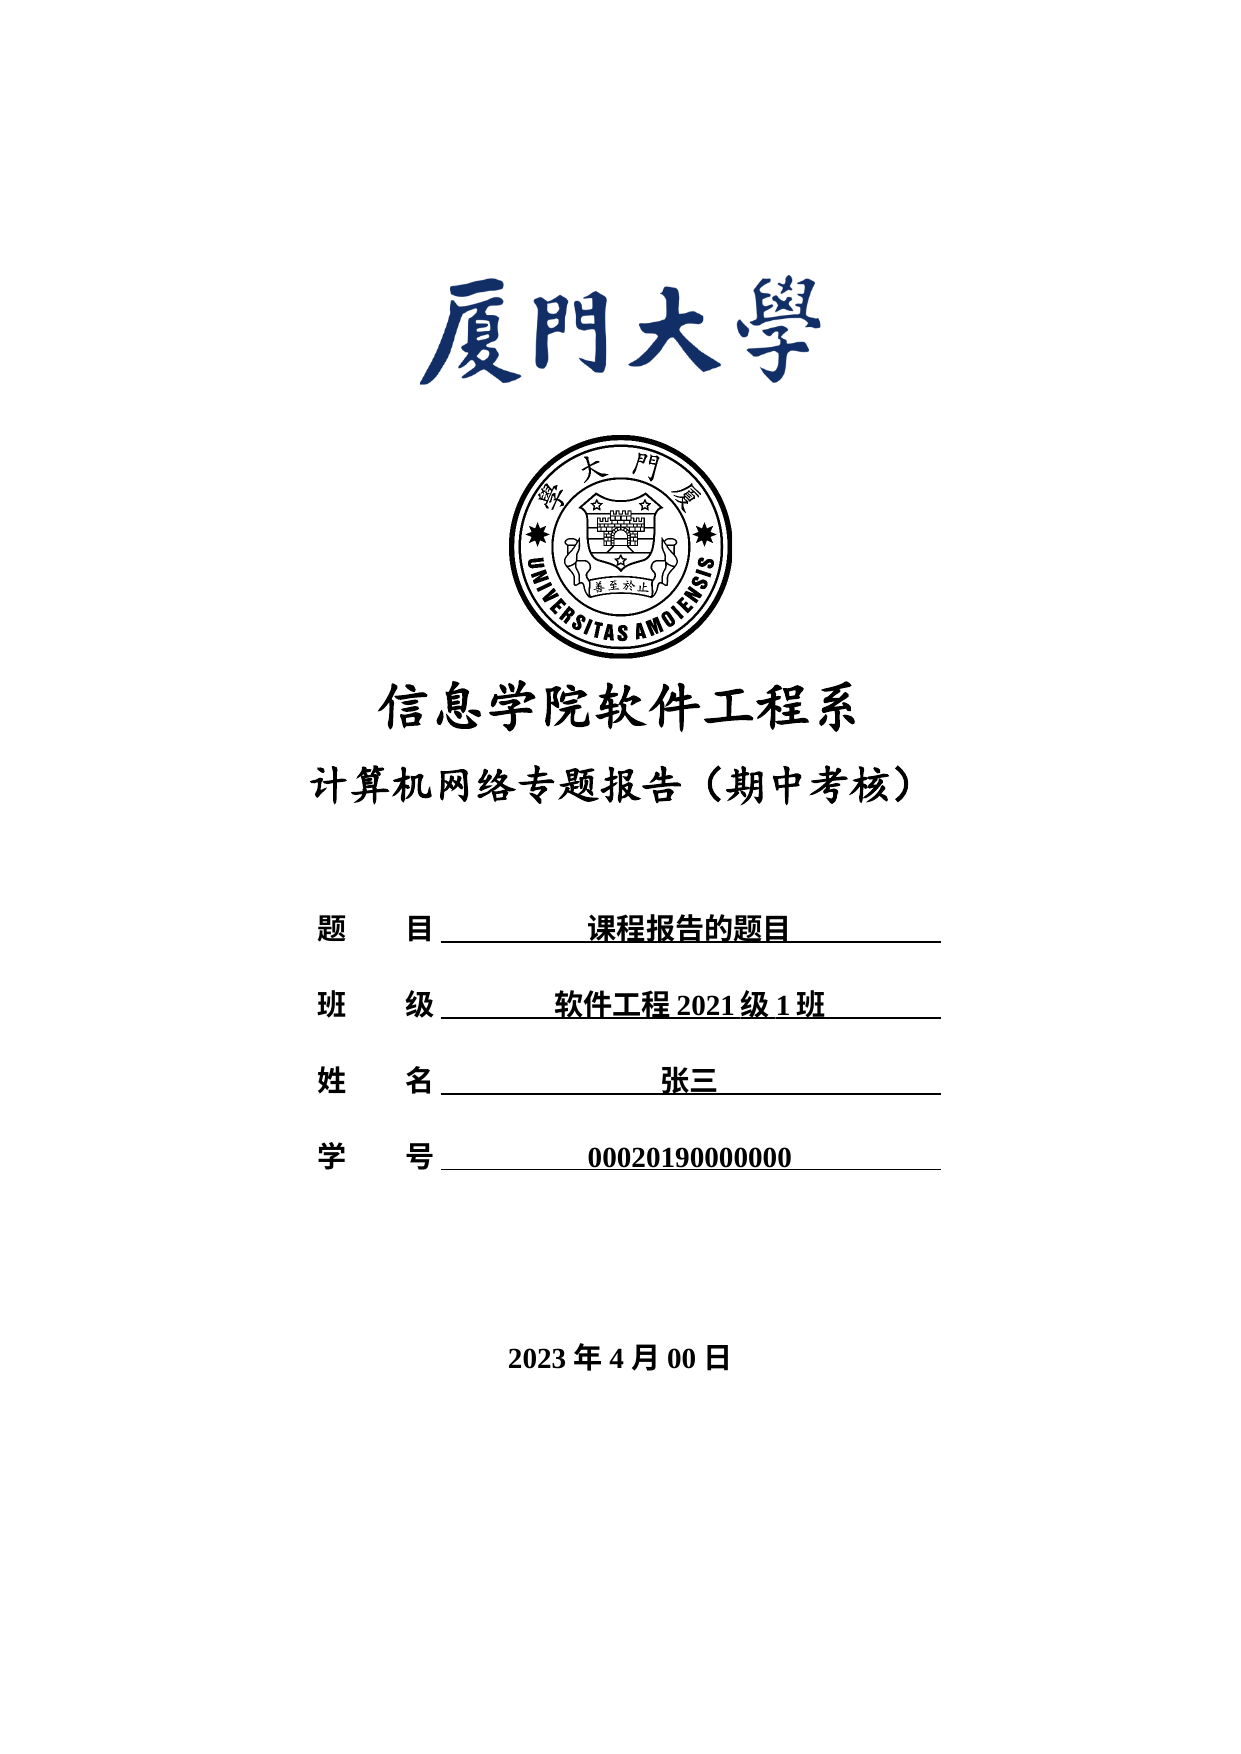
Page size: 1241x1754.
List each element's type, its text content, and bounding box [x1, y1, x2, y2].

picture [419, 275, 821, 385]
picture [508, 434, 733, 659]
text 姓 名 张三 [187, 1057, 1053, 1099]
text 题 目 课程报告的题目 [187, 905, 1053, 948]
text 2023 年 4 月 00 日 [187, 1334, 1053, 1377]
subtitle 计算机网络专题报告（期中考核） [187, 758, 1053, 805]
text 班 级 软件工程2021级1班 [187, 981, 1053, 1024]
text 学 号 00020190000000 [187, 1133, 1053, 1176]
subtitle 信息学院软件工程系 [187, 671, 1053, 733]
